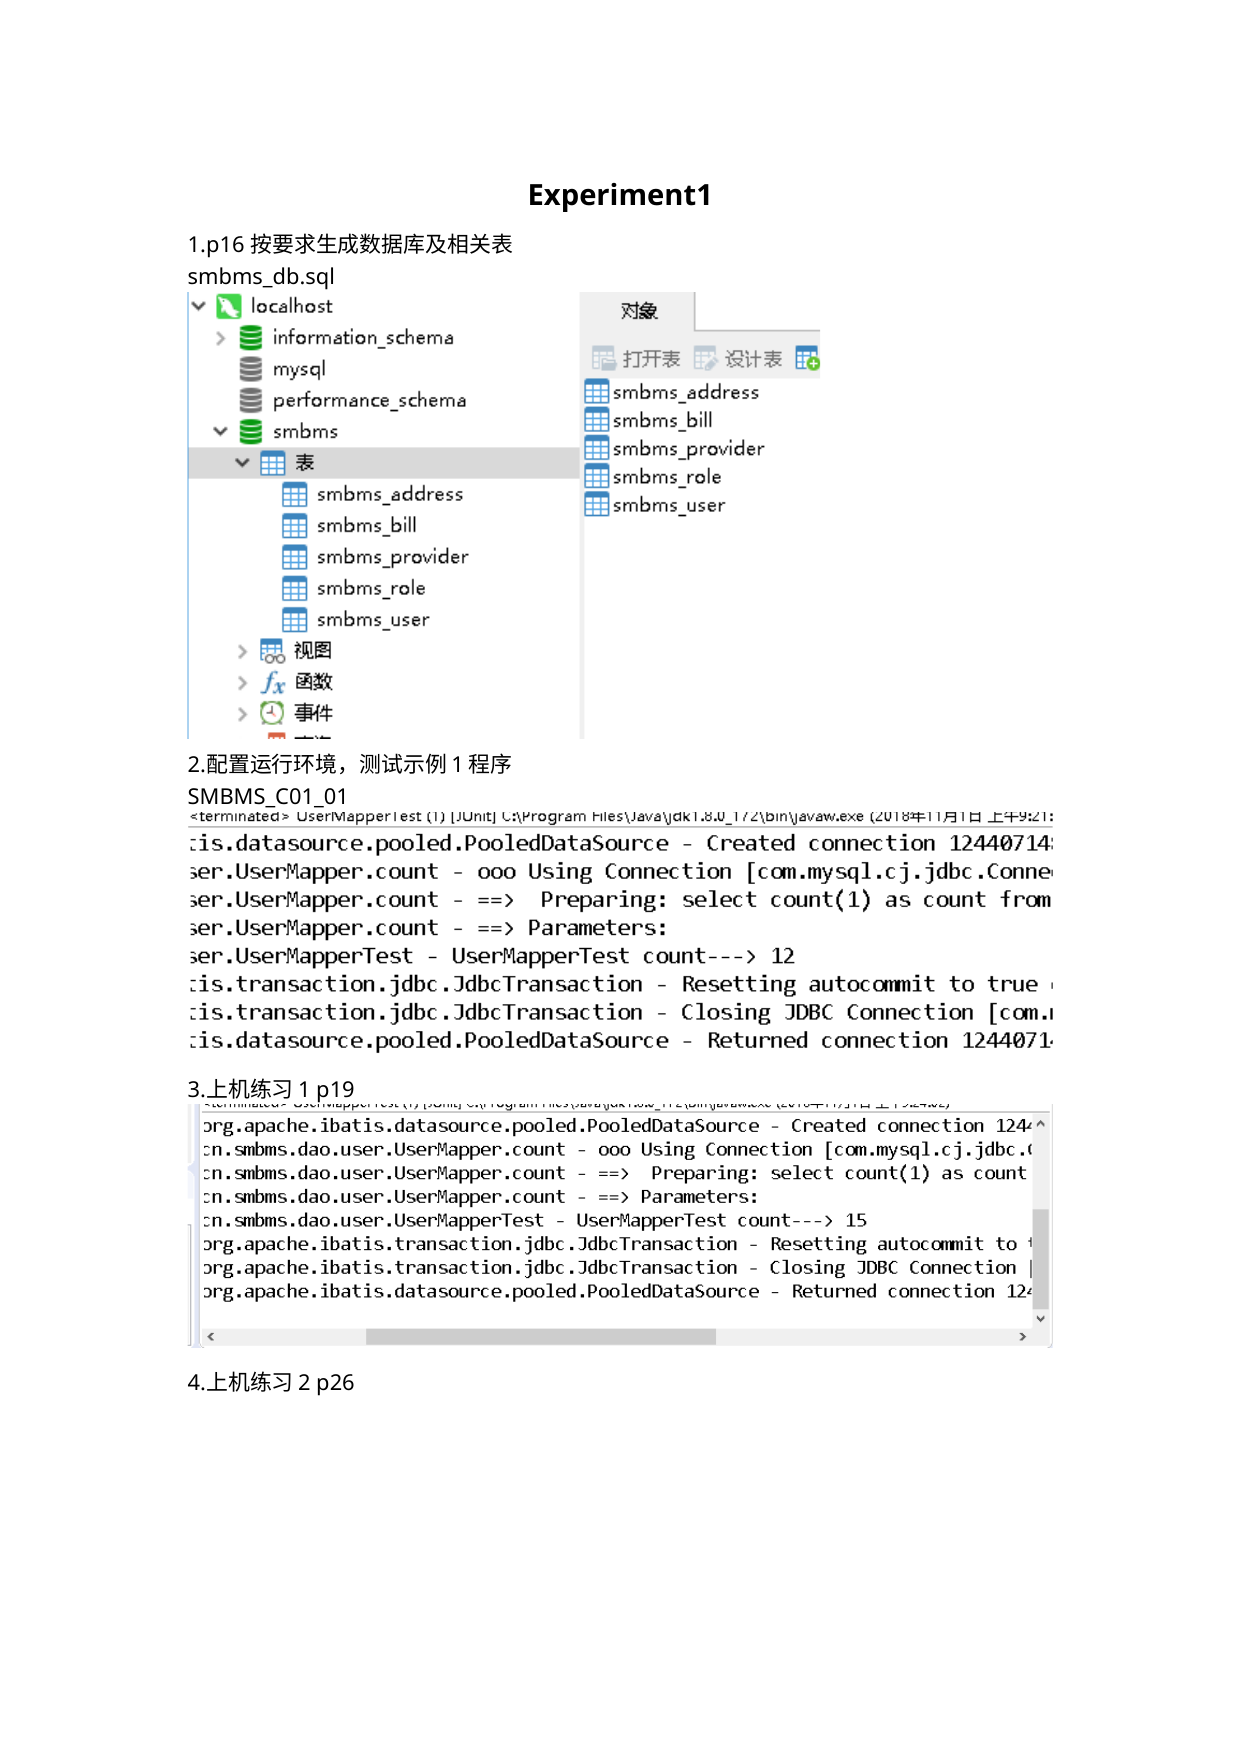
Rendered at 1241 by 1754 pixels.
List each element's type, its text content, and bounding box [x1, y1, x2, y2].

text 2.配置运行环境，测试示例1程序 [187, 747, 1053, 779]
text smbms_db.sql [187, 259, 1053, 292]
picture [187, 812, 1053, 1062]
text 3.上机练习1 p19 [187, 1072, 1053, 1104]
text 4.上机练习2 p26 [187, 1364, 1053, 1397]
picture [187, 1104, 1053, 1348]
text SMBMS_C01_01 [187, 779, 1053, 812]
text Experiment1 [187, 162, 1053, 227]
text 1.p16 按要求生成数据库及相关表 [187, 227, 1053, 259]
picture [187, 292, 821, 739]
